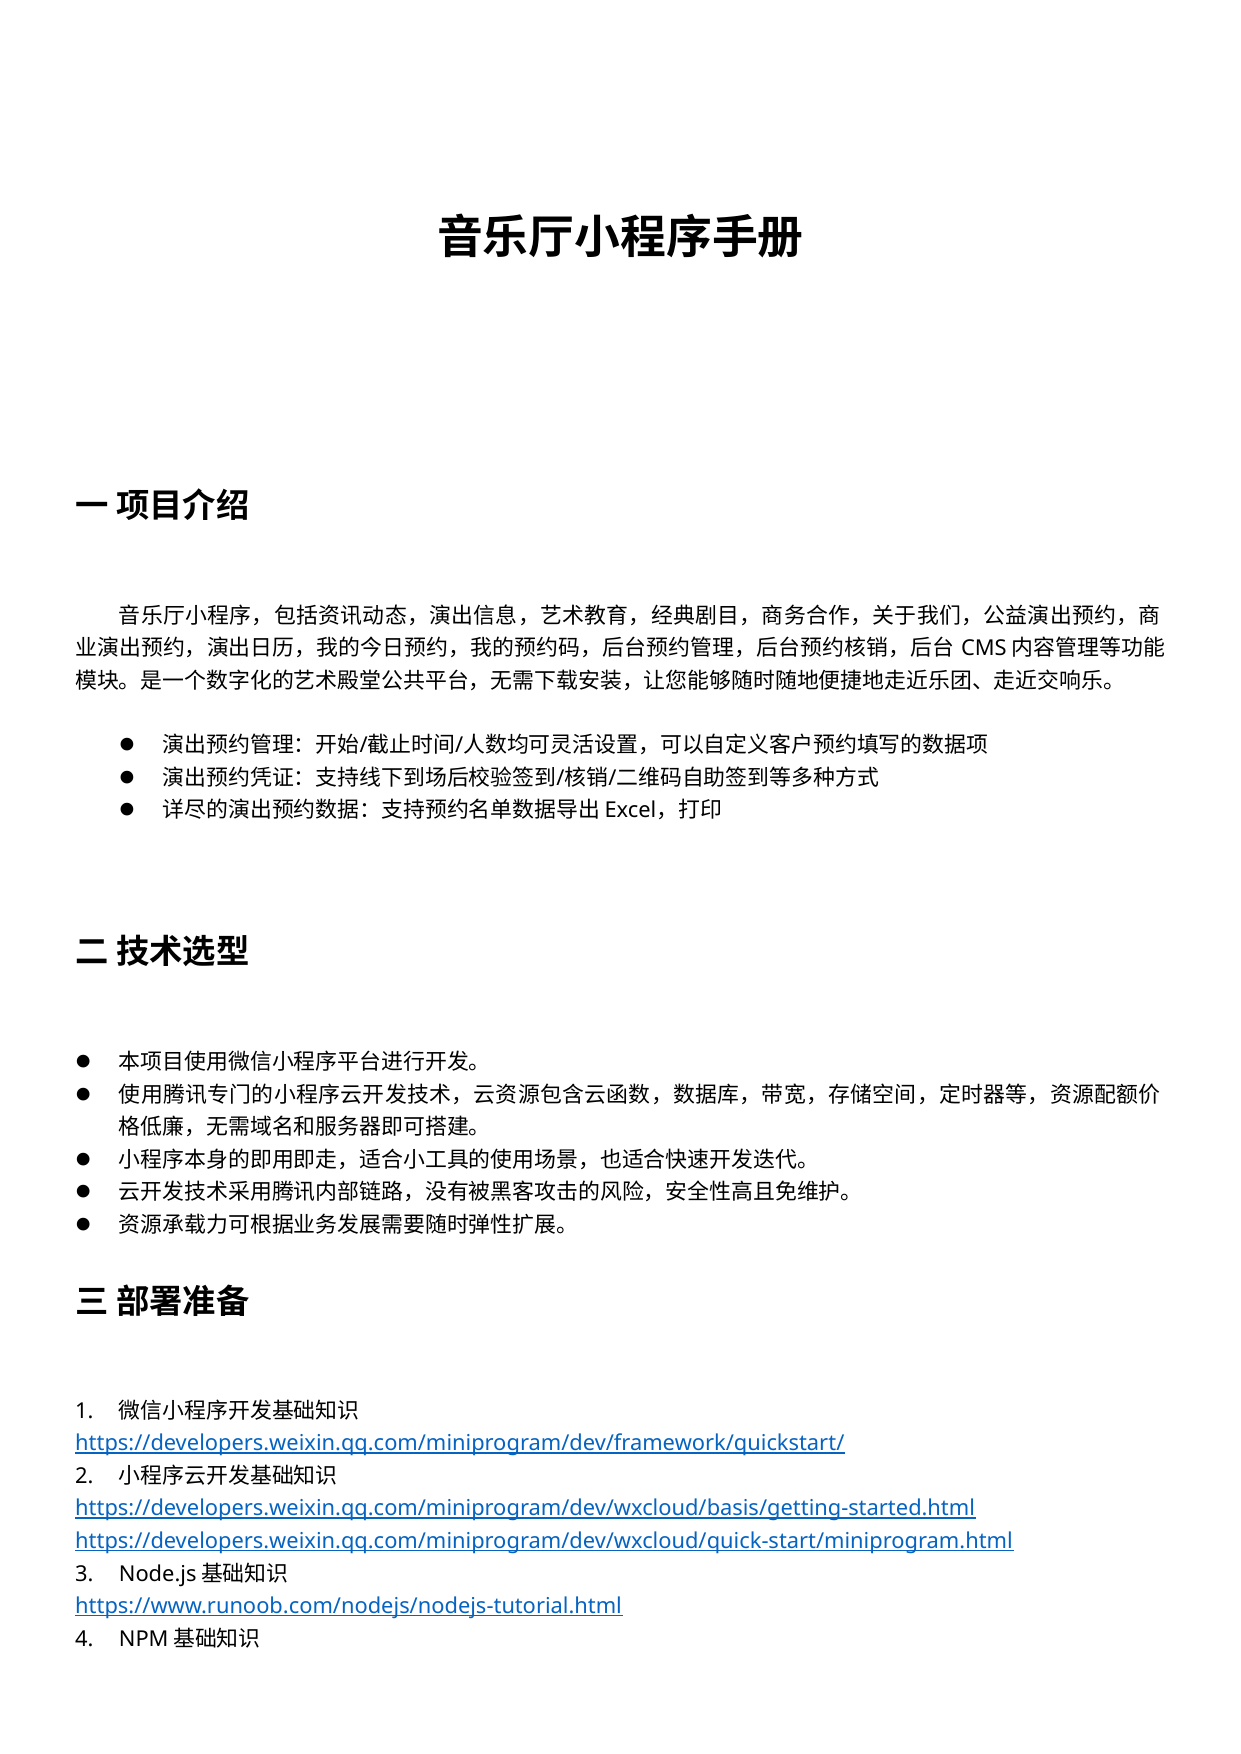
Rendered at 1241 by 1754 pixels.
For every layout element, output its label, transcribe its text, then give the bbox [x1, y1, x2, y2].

text 音乐厅小程序，包括资讯动态，演出信息，艺术教育，经典剧目，商务合作，关于我们，公益演出预约，商业演出预约，演出日历，我的今日预约，我的预约码，后台预约管理，后台预约核销，后台CMS内容管理等功能模块。是一个数字化的艺术殿堂公共平台，无需下载安装，让您能够随时随地便捷地走近乐团、走近交响乐。 [75, 597, 1165, 695]
subtitle 三 部署准备 [75, 1266, 1165, 1331]
list 小程序本身的即用即走，适合小工具的使用场景，也适合快速开发迭代。 [75, 1141, 1165, 1174]
list 云开发技术采用腾讯内部链路，没有被黑客攻击的风险，安全性高且免维护。 [75, 1174, 1165, 1206]
text https://developers.weixin.qq.com/miniprogram/dev/framework/quickstart/ [75, 1426, 1165, 1458]
list 使用腾讯专门的小程序云开发技术，云资源包含云函数，数据库，带宽，存储空间，定时器等，资源配额价格低廉，无需域名和服务器即可搭建。 [75, 1076, 1165, 1141]
subtitle 二 技术选型 [75, 917, 1165, 982]
list 演出预约管理：开始/截止时间/人数均可灵活设置，可以自定义客户预约填写的数据项 [119, 727, 1165, 760]
list 资源承载力可根据业务发展需要随时弹性扩展。 [75, 1206, 1165, 1239]
list 本项目使用微信小程序平台进行开发。 [75, 1044, 1165, 1076]
text 1. 微信小程序开发基础知识 [75, 1393, 1165, 1426]
list 详尽的演出预约数据：支持预约名单数据导出Excel，打印 [119, 792, 1165, 825]
text 4. NPM基础知识 [75, 1621, 1165, 1653]
text 3. Node.js基础知识 [75, 1556, 1165, 1588]
text https://developers.weixin.qq.com/miniprogram/dev/wxcloud/quick-start/miniprogram.html [75, 1523, 1165, 1556]
subtitle 音乐厅小程序手册 [75, 185, 1165, 282]
list 演出预约凭证：支持线下到场后校验签到/核销/二维码自助签到等多种方式 [119, 760, 1165, 792]
text 2. 小程序云开发基础知识 [75, 1458, 1165, 1491]
subtitle 一 项目介绍 [75, 470, 1165, 535]
text https://developers.weixin.qq.com/miniprogram/dev/wxcloud/basis/getting-started.html [75, 1491, 1165, 1523]
text https://www.runoob.com/nodejs/nodejs-tutorial.html [75, 1588, 1165, 1621]
